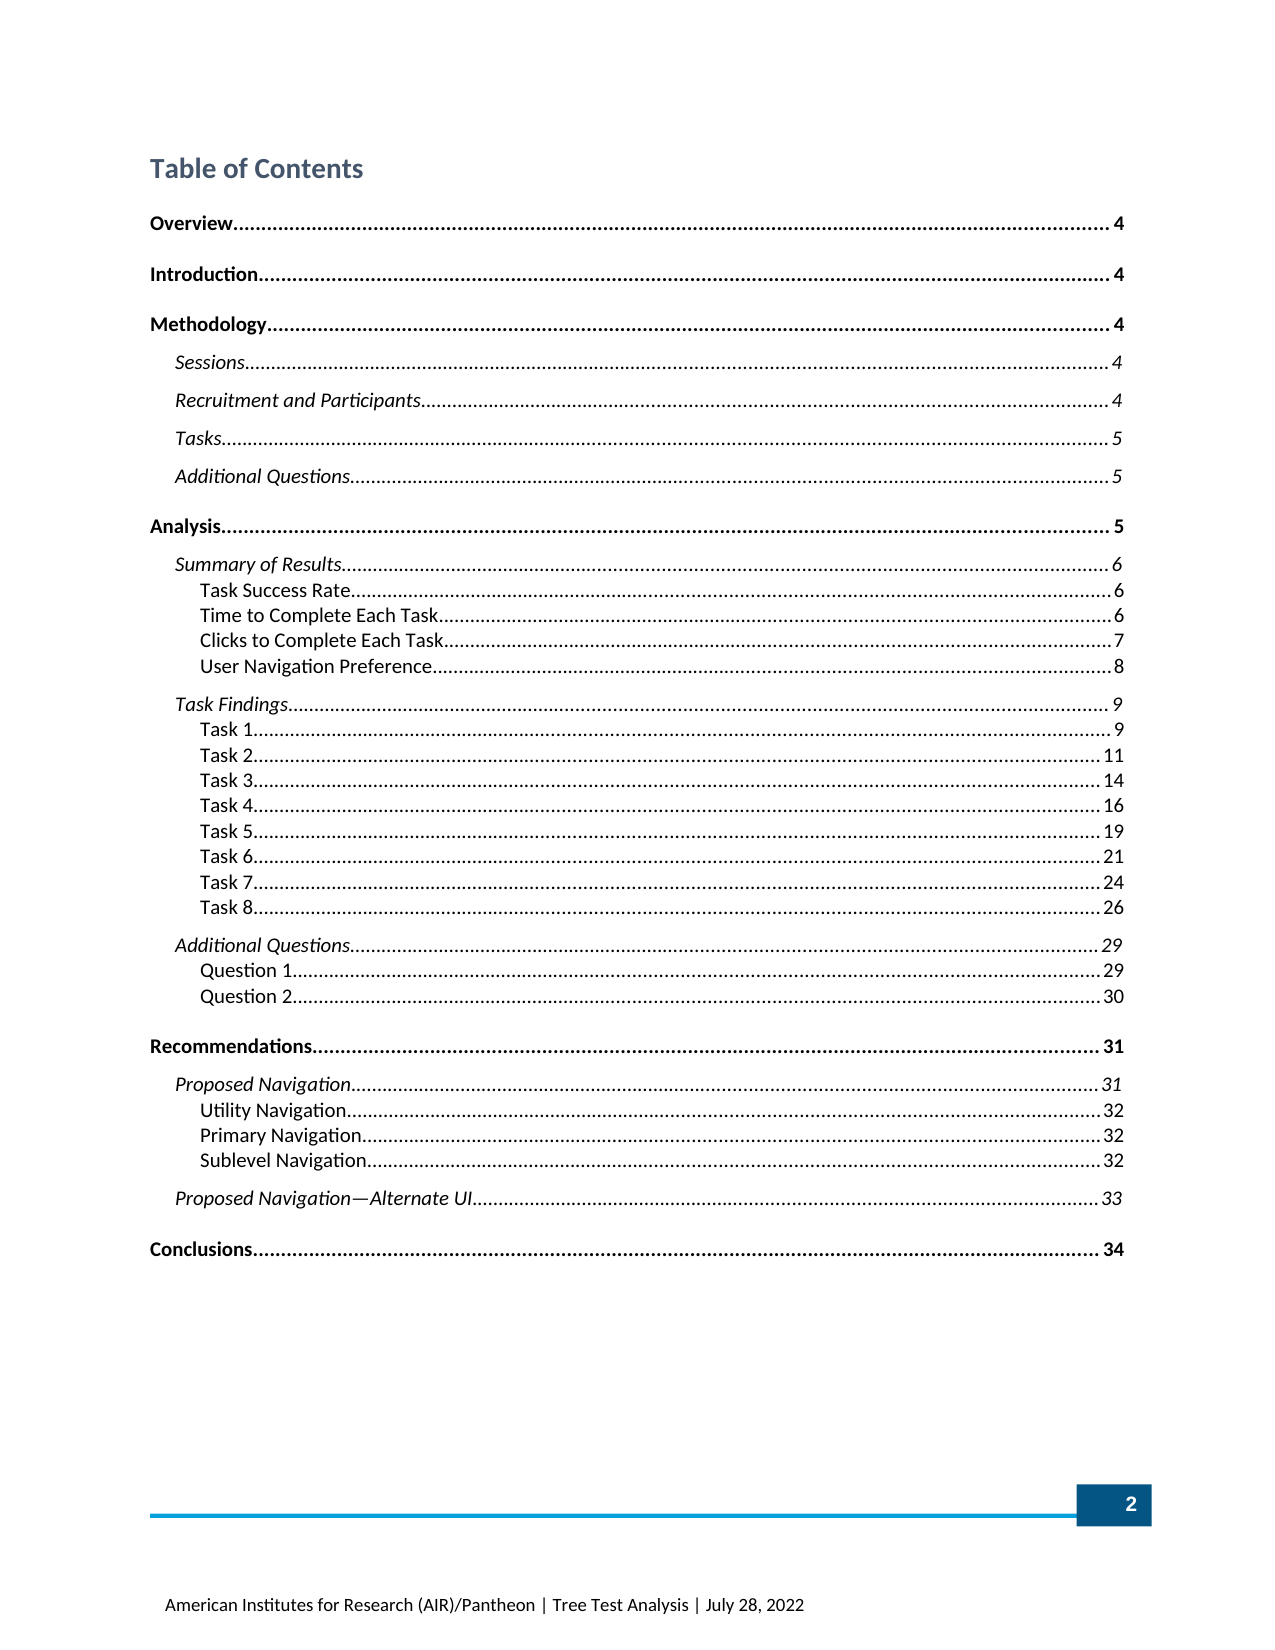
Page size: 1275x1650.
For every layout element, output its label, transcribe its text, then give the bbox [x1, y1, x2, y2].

text Table of Contents [150, 150, 1125, 186]
